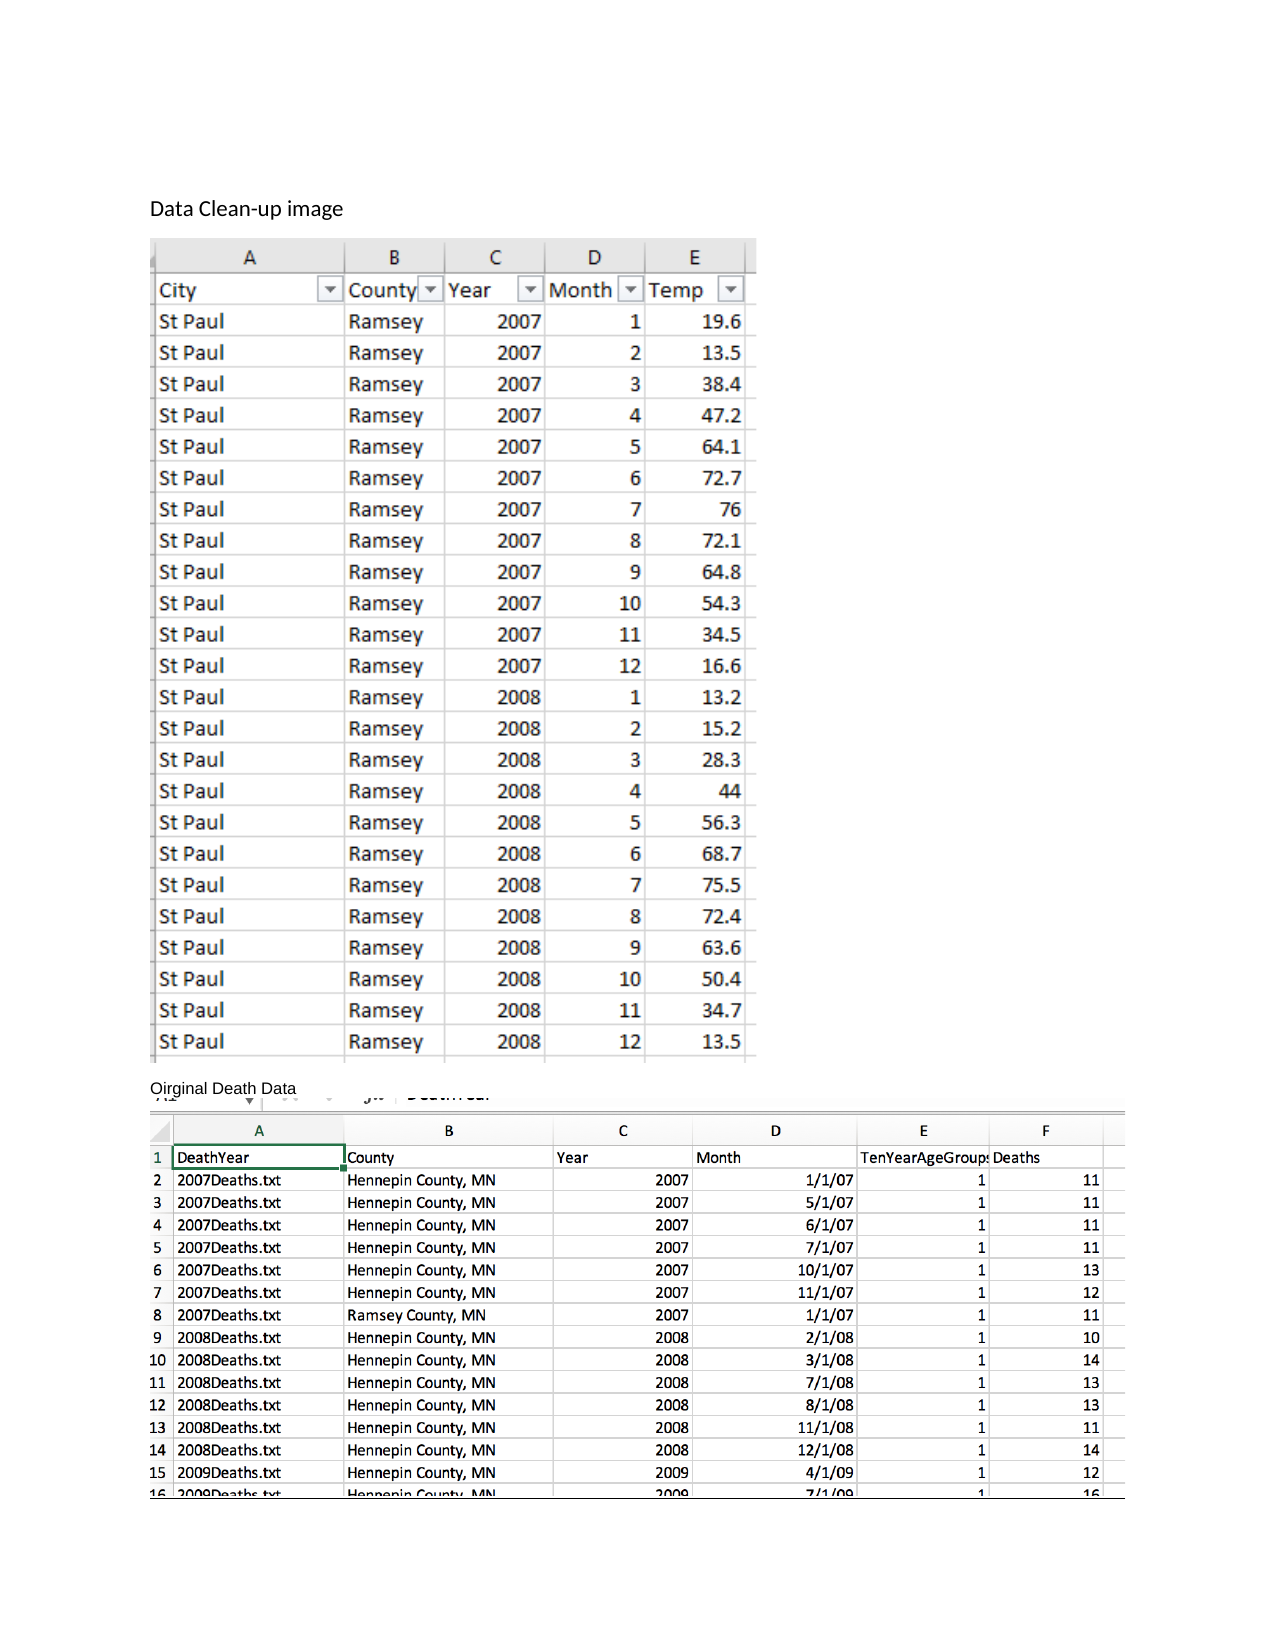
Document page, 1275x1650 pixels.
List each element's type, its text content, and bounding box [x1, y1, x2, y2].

picture [150, 1098, 1125, 1496]
text Data Clean-up image [150, 194, 1125, 222]
text Oirginal Death Data [150, 1079, 1125, 1098]
picture [150, 238, 757, 1063]
